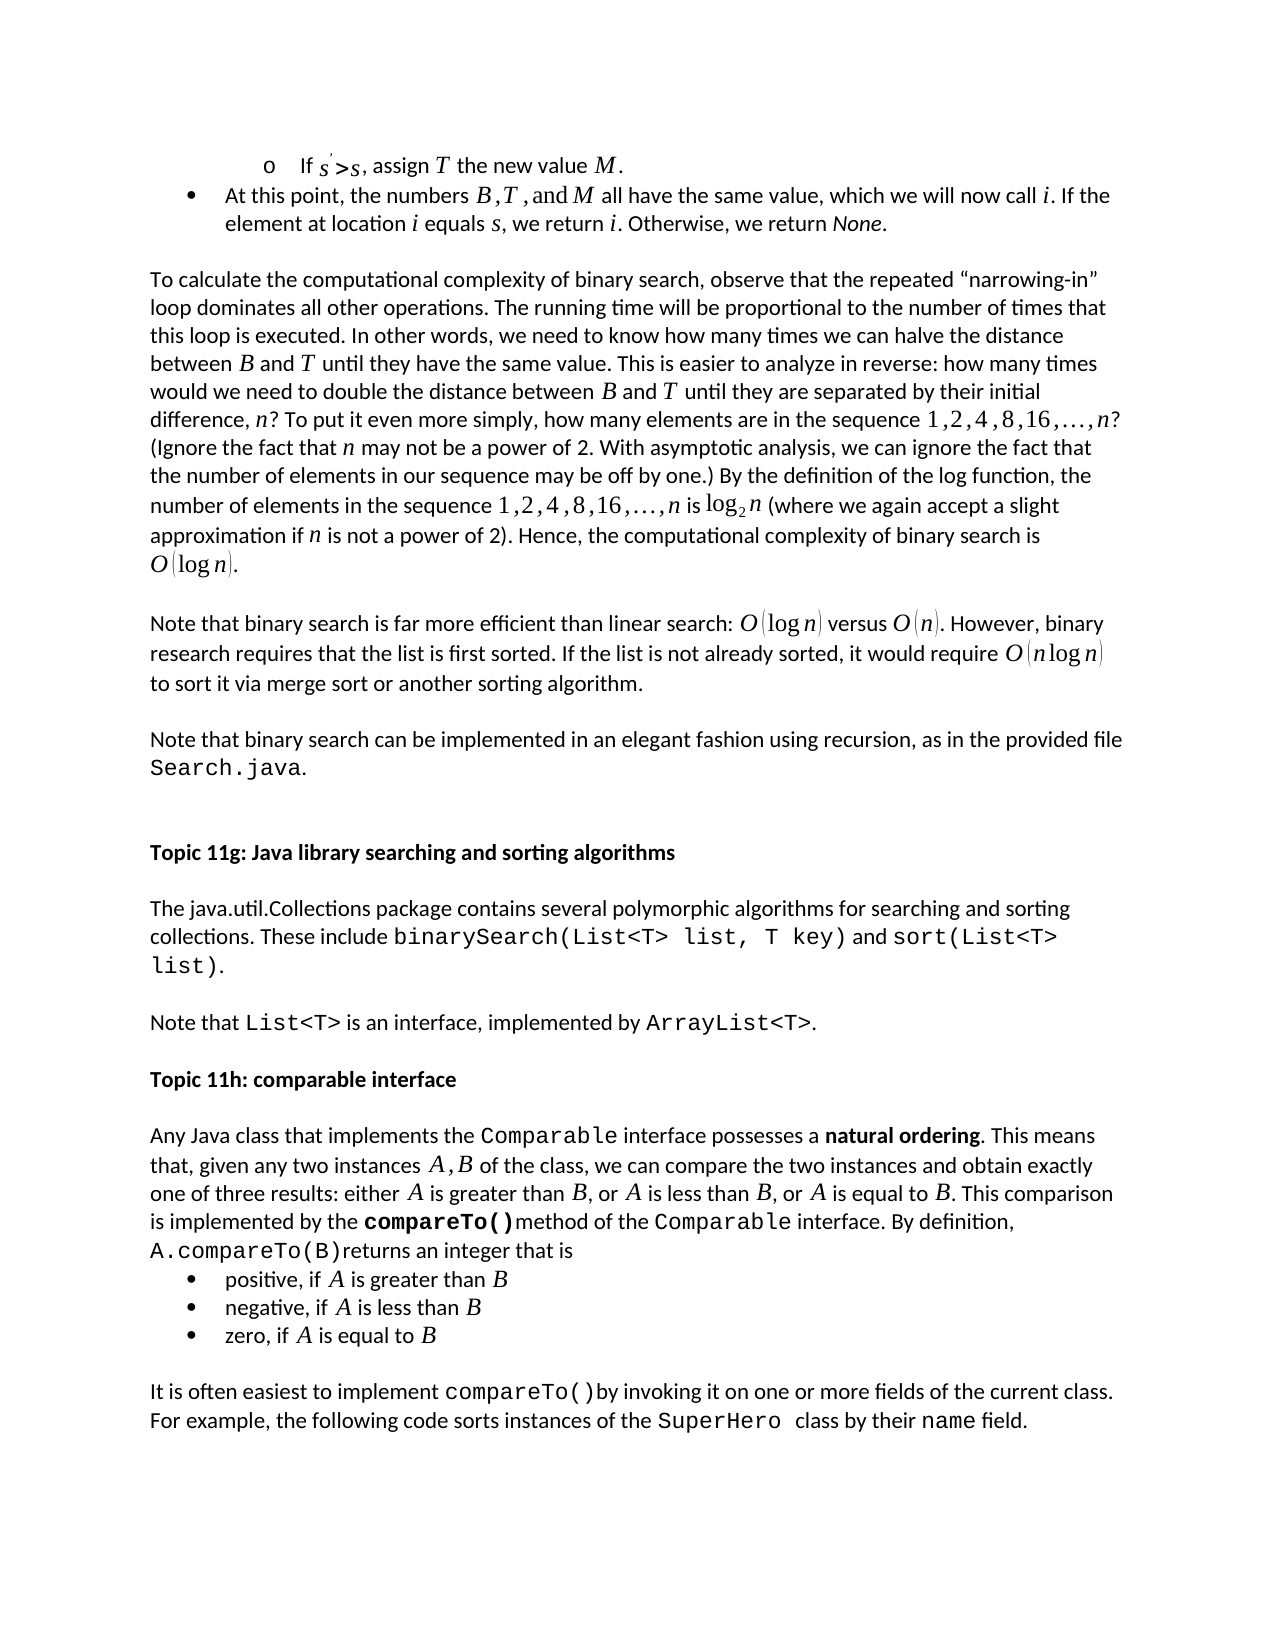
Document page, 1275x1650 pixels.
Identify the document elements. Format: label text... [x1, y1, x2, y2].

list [262, 150, 1125, 181]
text The java.util.Collections package contains several polymorphic algorithms for searching and sorting collections. These include binarySearch(List<T> list, T key) and sort(List<T> list). [150, 894, 1125, 980]
list At this point, the numbers all have the same value, which we will now call . If the element at location equals , we return . Otherwise, we return None. [187, 181, 1125, 237]
text It is often easiest to implement compareTo()by invoking it on one or more fields of the current class. For example, the following code sorts instances of the SuperHero class by their name field. [150, 1377, 1125, 1436]
list positive, if is greater than [187, 1265, 1125, 1293]
text Topic 11h: comparable interface [150, 1066, 1125, 1093]
text Any Java class that implements the Comparable interface possesses a natural ordering. This means that, given any two instances of the class, we can compare the two instances and obtain exactly one of three results: either is greater than , or is less than , or is equal to . This comparison is implemented by the compareTo()method of the Comparable interface. By definition, A.compareTo(B)returns an integer that is [150, 1122, 1125, 1265]
text Note that List<T> is an interface, implemented by ArrayList<T>. [150, 1008, 1125, 1037]
list negative, if is less than [187, 1293, 1125, 1321]
list zero, if is equal to [187, 1321, 1125, 1349]
text Note that binary search is far more efficient than linear search: versus . However, binary research requires that the list is first sorted. If the list is not already sorted, it would require to sort it via merge sort or another sorting algorithm. [150, 607, 1125, 697]
text To calculate the computational complexity of binary search, observe that the repeated “narrowing-in” loop dominates all other operations. The running time will be proportional to the number of times that this loop is executed. In other words, we need to know how many times we can halve the distance between and until they have the same value. This is easier to analyze in reverse: how many times would we need to double the distance between and until they are separated by their initial difference, ? To put it even more simply, how many elements are in the sequence ? (Ignore the fact that may not be a power of 2. With asymptotic analysis, we can ignore the fact that the number of elements in our sequence may be off by one.) By the definition of the log function, the number of elements in the sequence is (where we again accept a slight approximation if is not a power of 2). Hence, the computational complexity of binary search is . [150, 265, 1125, 579]
text Note that binary search can be implemented in an elegant fashion using recursion, as in the provided file Search.java. [150, 725, 1125, 782]
text Topic 11g: Java library searching and sorting algorithms [150, 838, 1125, 866]
